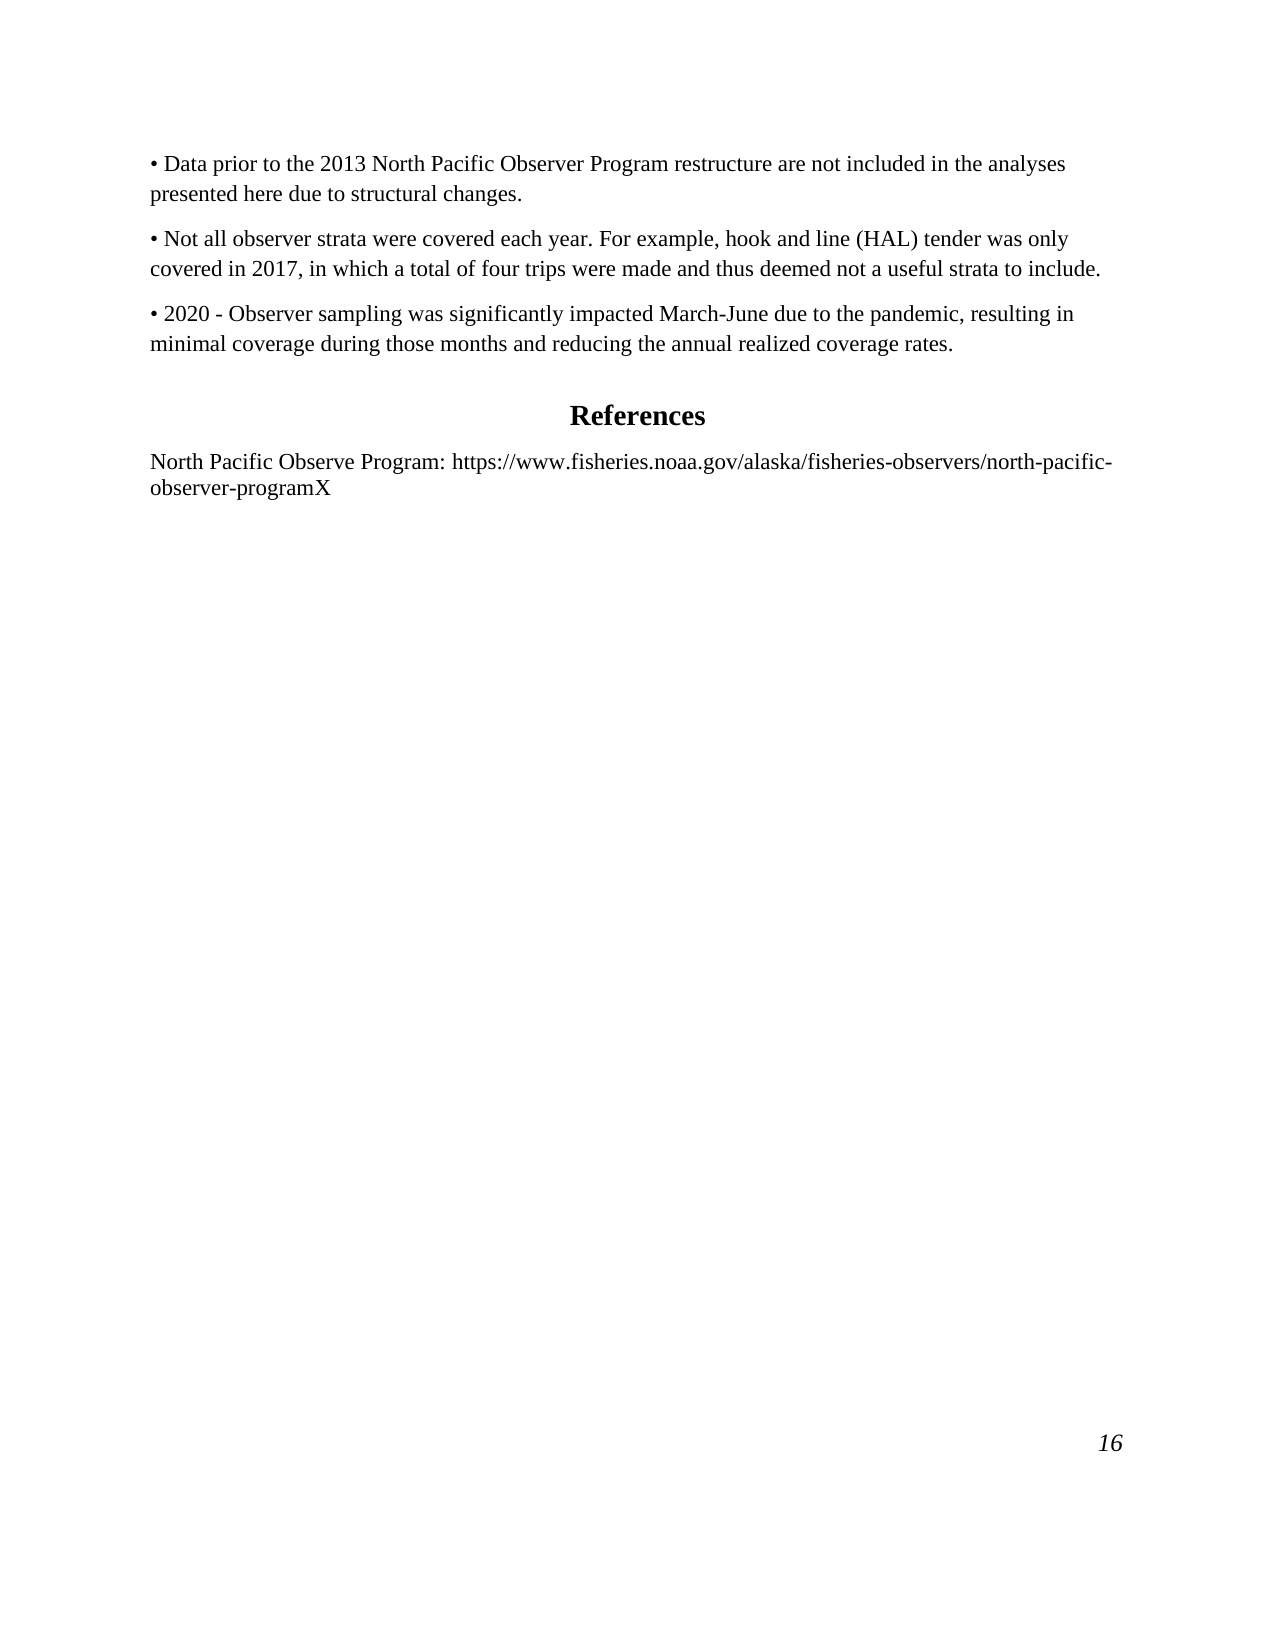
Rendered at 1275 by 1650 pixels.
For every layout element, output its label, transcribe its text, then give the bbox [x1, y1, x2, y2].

text • 2020 - Observer sampling was significantly impacted March-June due to the pandemic, resulting in minimal coverage during those months and reducing the annual realized coverage rates. [150, 300, 1125, 357]
subtitle References [150, 398, 1125, 431]
text • Data prior to the 2013 North Pacific Observer Program restructure are not included in the analyses presented here due to structural changes. [150, 150, 1125, 207]
text • Not all observer strata were covered each year. For example, hook and line (HAL) tender was only covered in 2017, in which a total of four trips were made and thus deemed not a useful strata to include. [150, 225, 1125, 282]
